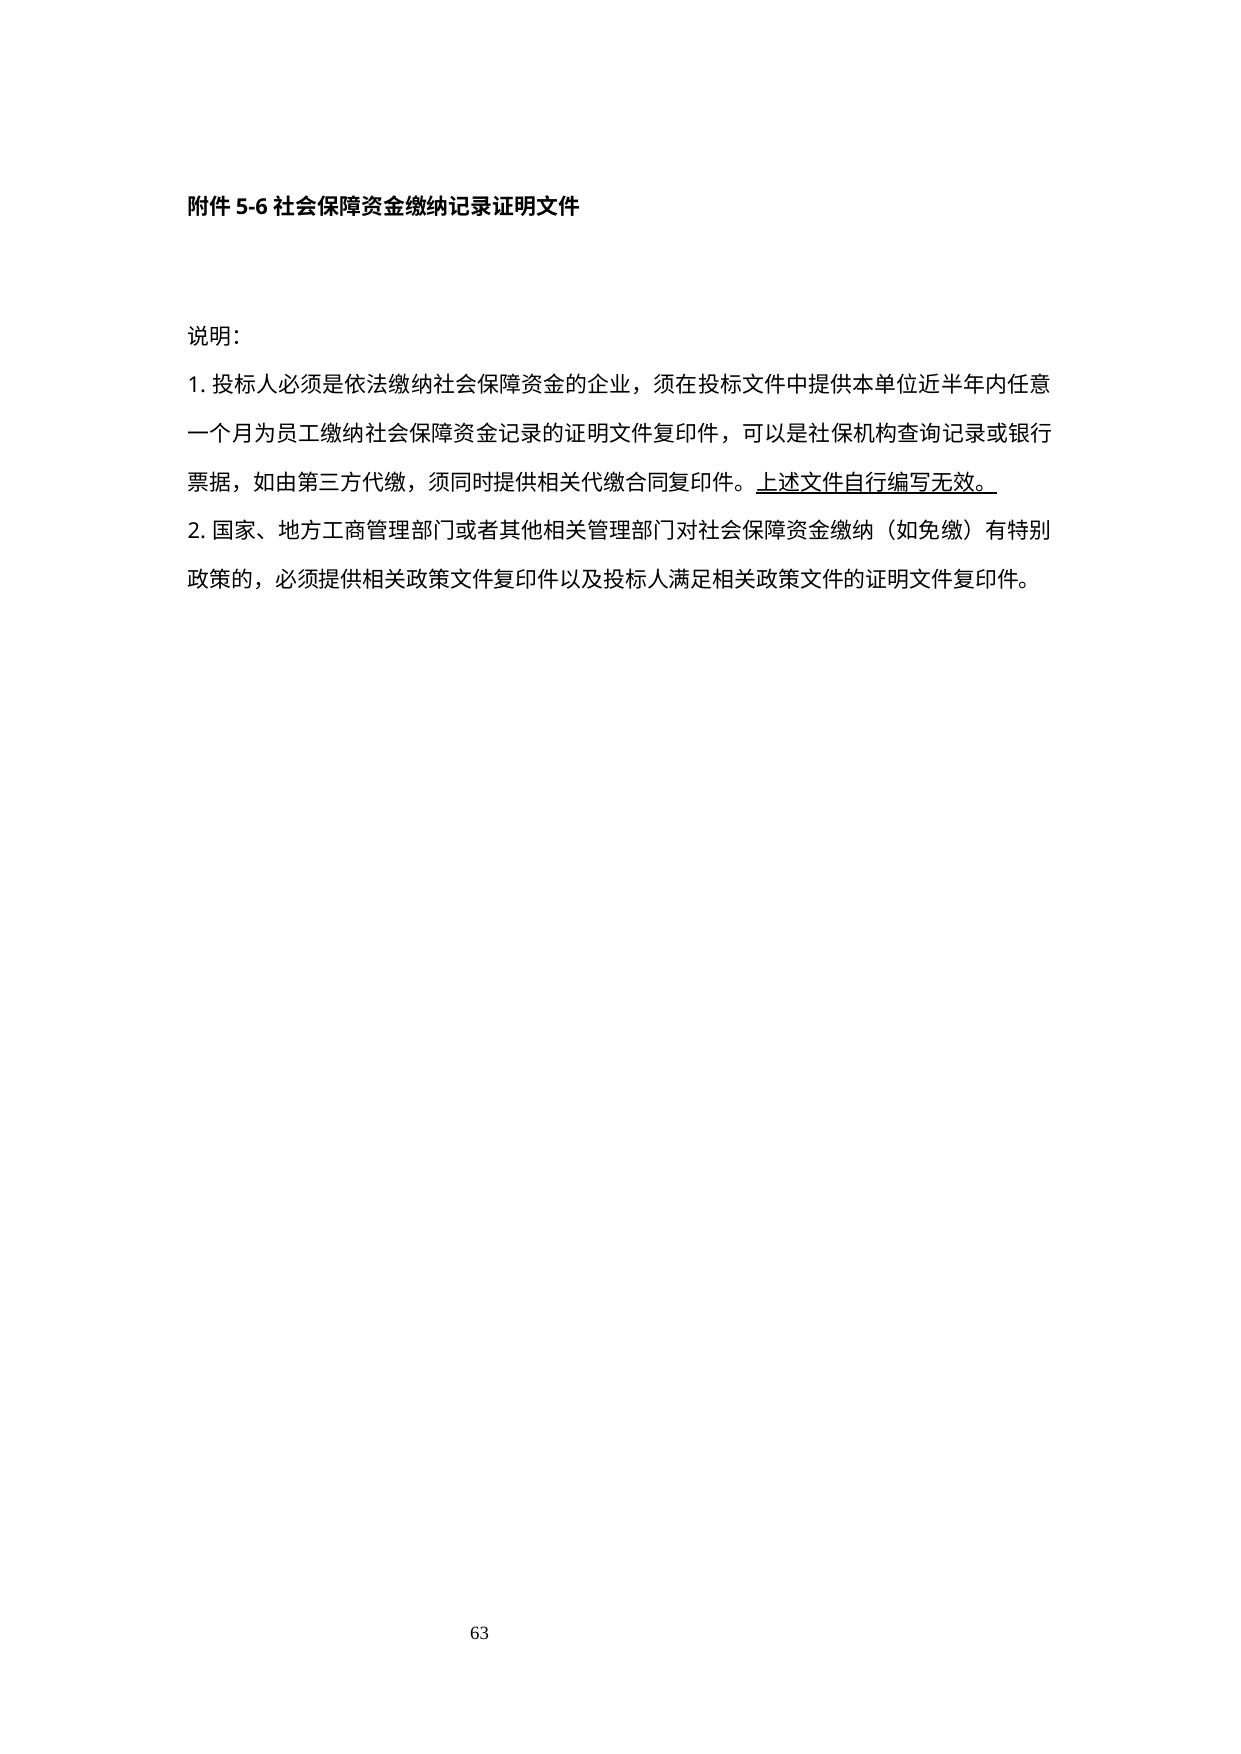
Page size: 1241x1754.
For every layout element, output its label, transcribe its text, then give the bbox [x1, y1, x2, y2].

text 1. 投标人必须是依法缴纳社会保障资金的企业，须在投标文件中提供本单位近半年内任意一个月为员工缴纳社会保障资金记录的证明文件复印件，可以是社保机构查询记录或银行票据，如由第三方代缴，须同时提供相关代缴合同复印件。上述文件自行编写无效。 [187, 367, 1053, 497]
text 2. 国家、地方工商管理部门或者其他相关管理部门对社会保障资金缴纳（如免缴）有特别政策的，必须提供相关政策文件复印件以及投标人满足相关政策文件的证明文件复印件。 [187, 513, 1053, 594]
subtitle 附件5-6 社会保障资金缴纳记录证明文件 [187, 189, 1053, 222]
text 说明： [187, 319, 1053, 351]
